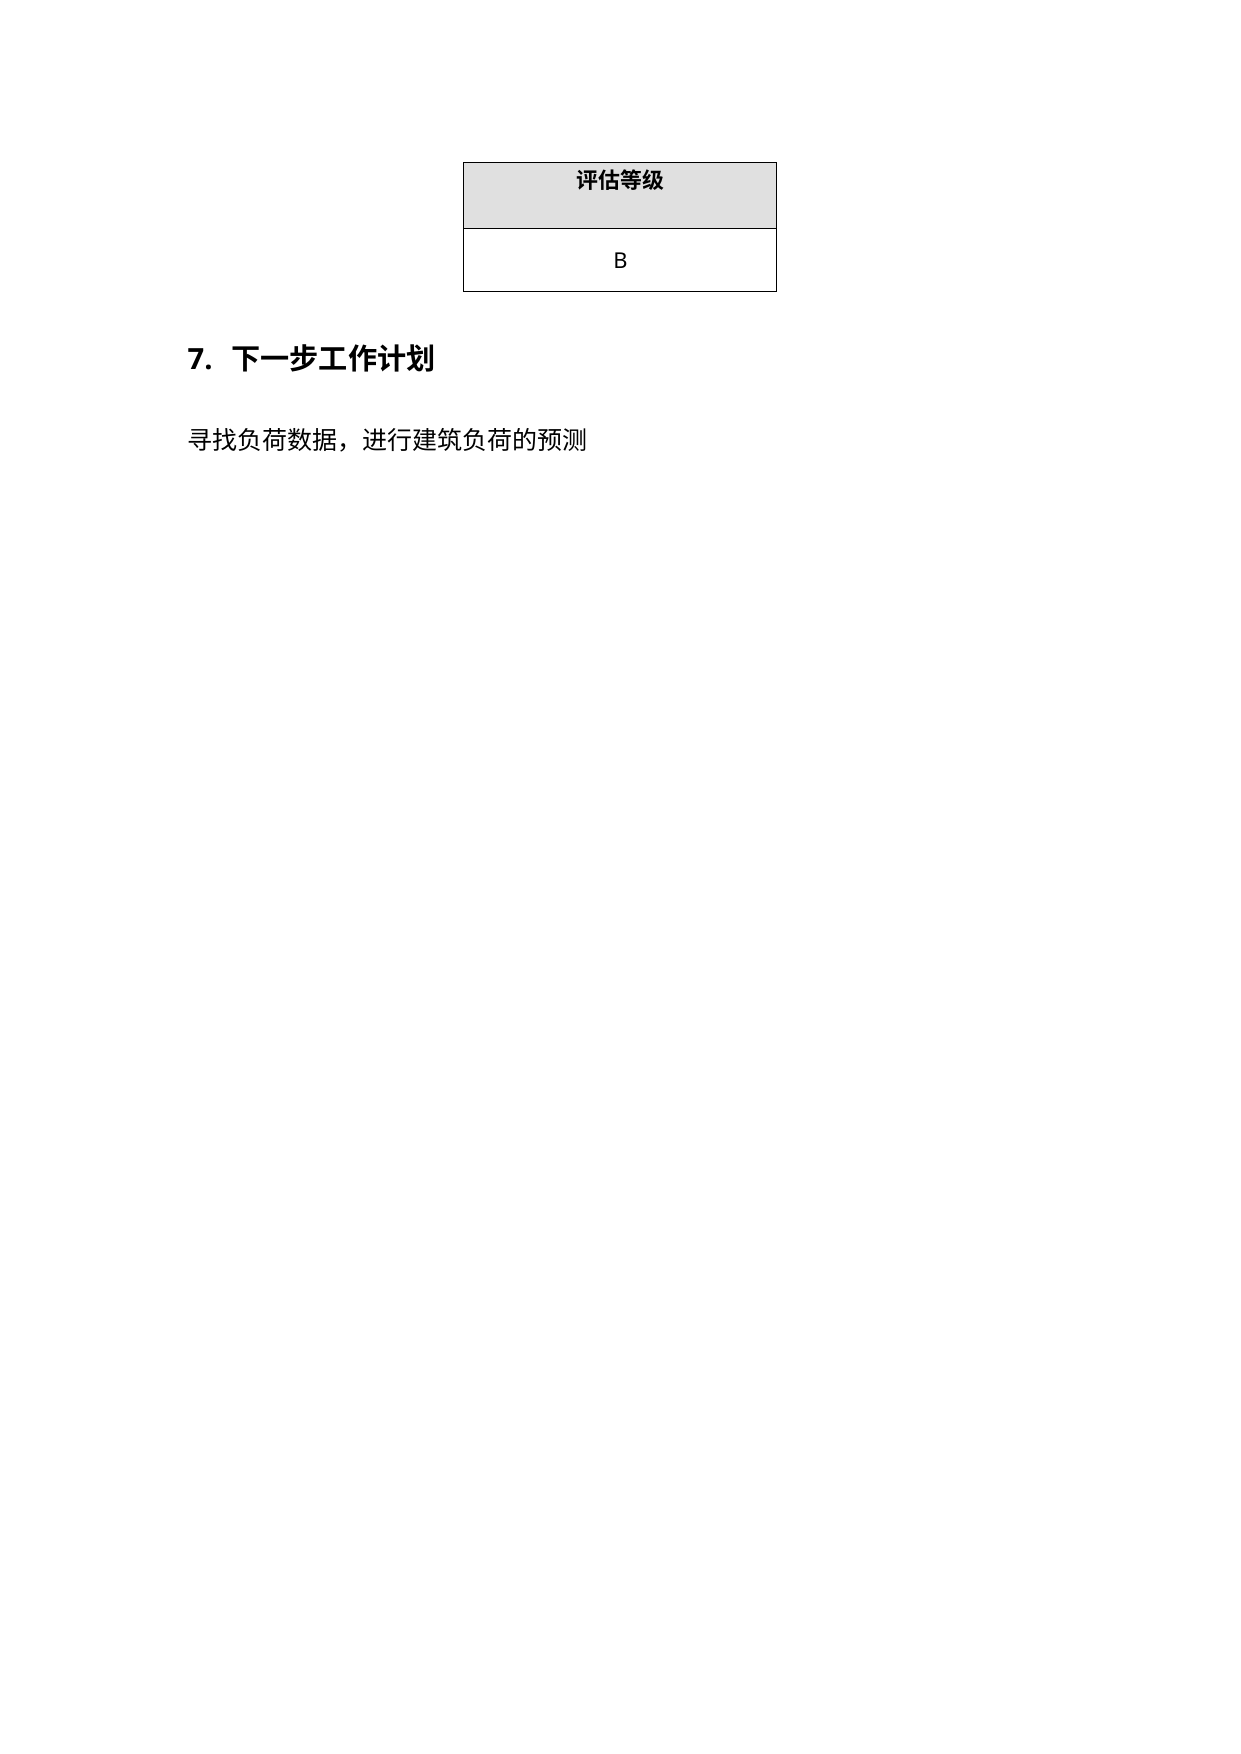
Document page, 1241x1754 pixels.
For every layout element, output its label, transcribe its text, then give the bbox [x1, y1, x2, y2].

table_header 评估等级 [464, 163, 776, 228]
table_cell B [464, 229, 776, 291]
subtitle 下一步工作计划 [187, 325, 1053, 390]
text 寻找负荷数据，进行建筑负荷的预测 [187, 406, 1053, 471]
